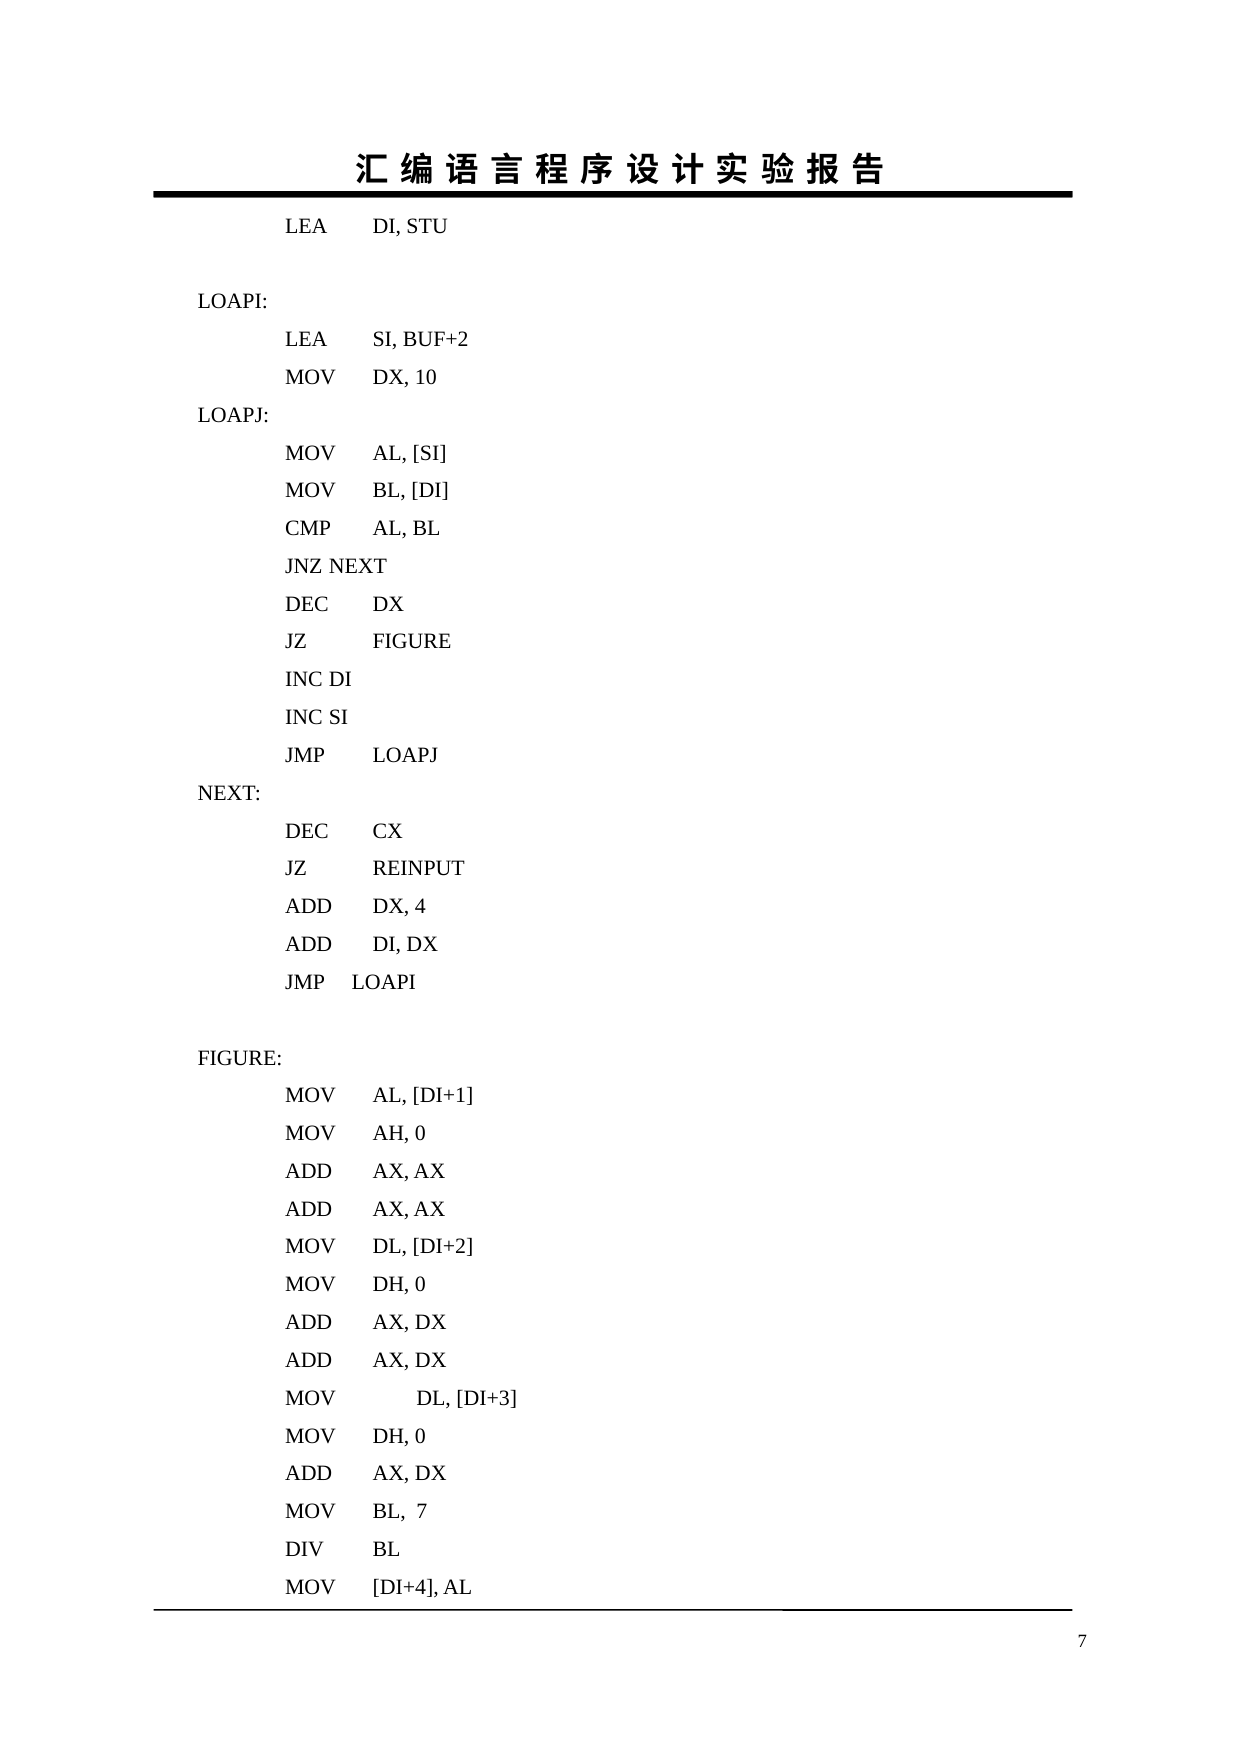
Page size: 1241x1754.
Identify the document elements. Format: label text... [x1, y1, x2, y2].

text JNZ NEXT [153, 553, 1087, 578]
text MOV AL, [SI] [153, 439, 1087, 465]
text MOV DH, 0 [153, 1271, 1087, 1297]
text MOV DX, 10 [153, 364, 1087, 389]
text DEC DX [153, 591, 1087, 616]
text LEA DI, STU [153, 213, 1087, 238]
text INC DI [153, 666, 1087, 692]
text ADD AX, AX [153, 1196, 1087, 1221]
text DIV BL [153, 1536, 1087, 1561]
text JMP LOAPI [153, 969, 1087, 994]
text ADD AX, AX [153, 1158, 1087, 1183]
text INC SI [153, 704, 1087, 729]
text DEC CX [153, 818, 1087, 843]
text MOV DL, [DI+3] [153, 1385, 1087, 1410]
text MOV AL, [DI+1] [153, 1082, 1087, 1107]
text ADD DI, DX [153, 931, 1087, 956]
text MOV DL, [DI+2] [153, 1233, 1087, 1259]
text ADD AX, DX [153, 1347, 1087, 1372]
text MOV DH, 0 [153, 1423, 1087, 1448]
text NEXT: [153, 780, 1087, 805]
text MOV [DI+4], AL [153, 1574, 1087, 1599]
text JZ FIGURE [153, 628, 1087, 654]
text CMP AL, BL [153, 515, 1087, 540]
text MOV AH, 0 [153, 1120, 1087, 1145]
text ADD DX, 4 [153, 893, 1087, 918]
text MOV BL, 7 [153, 1498, 1087, 1523]
text LEA SI, BUF+2 [153, 326, 1087, 351]
text JZ REINPUT [153, 855, 1087, 881]
text ADD AX, DX [153, 1309, 1087, 1334]
text MOV BL, [DI] [153, 477, 1087, 502]
text ADD AX, DX [153, 1460, 1087, 1486]
text LOAPJ: [153, 402, 1087, 427]
text LOAPI: [153, 288, 1087, 313]
text FIGURE: [153, 1044, 1087, 1070]
text JMP LOAPJ [153, 742, 1087, 767]
